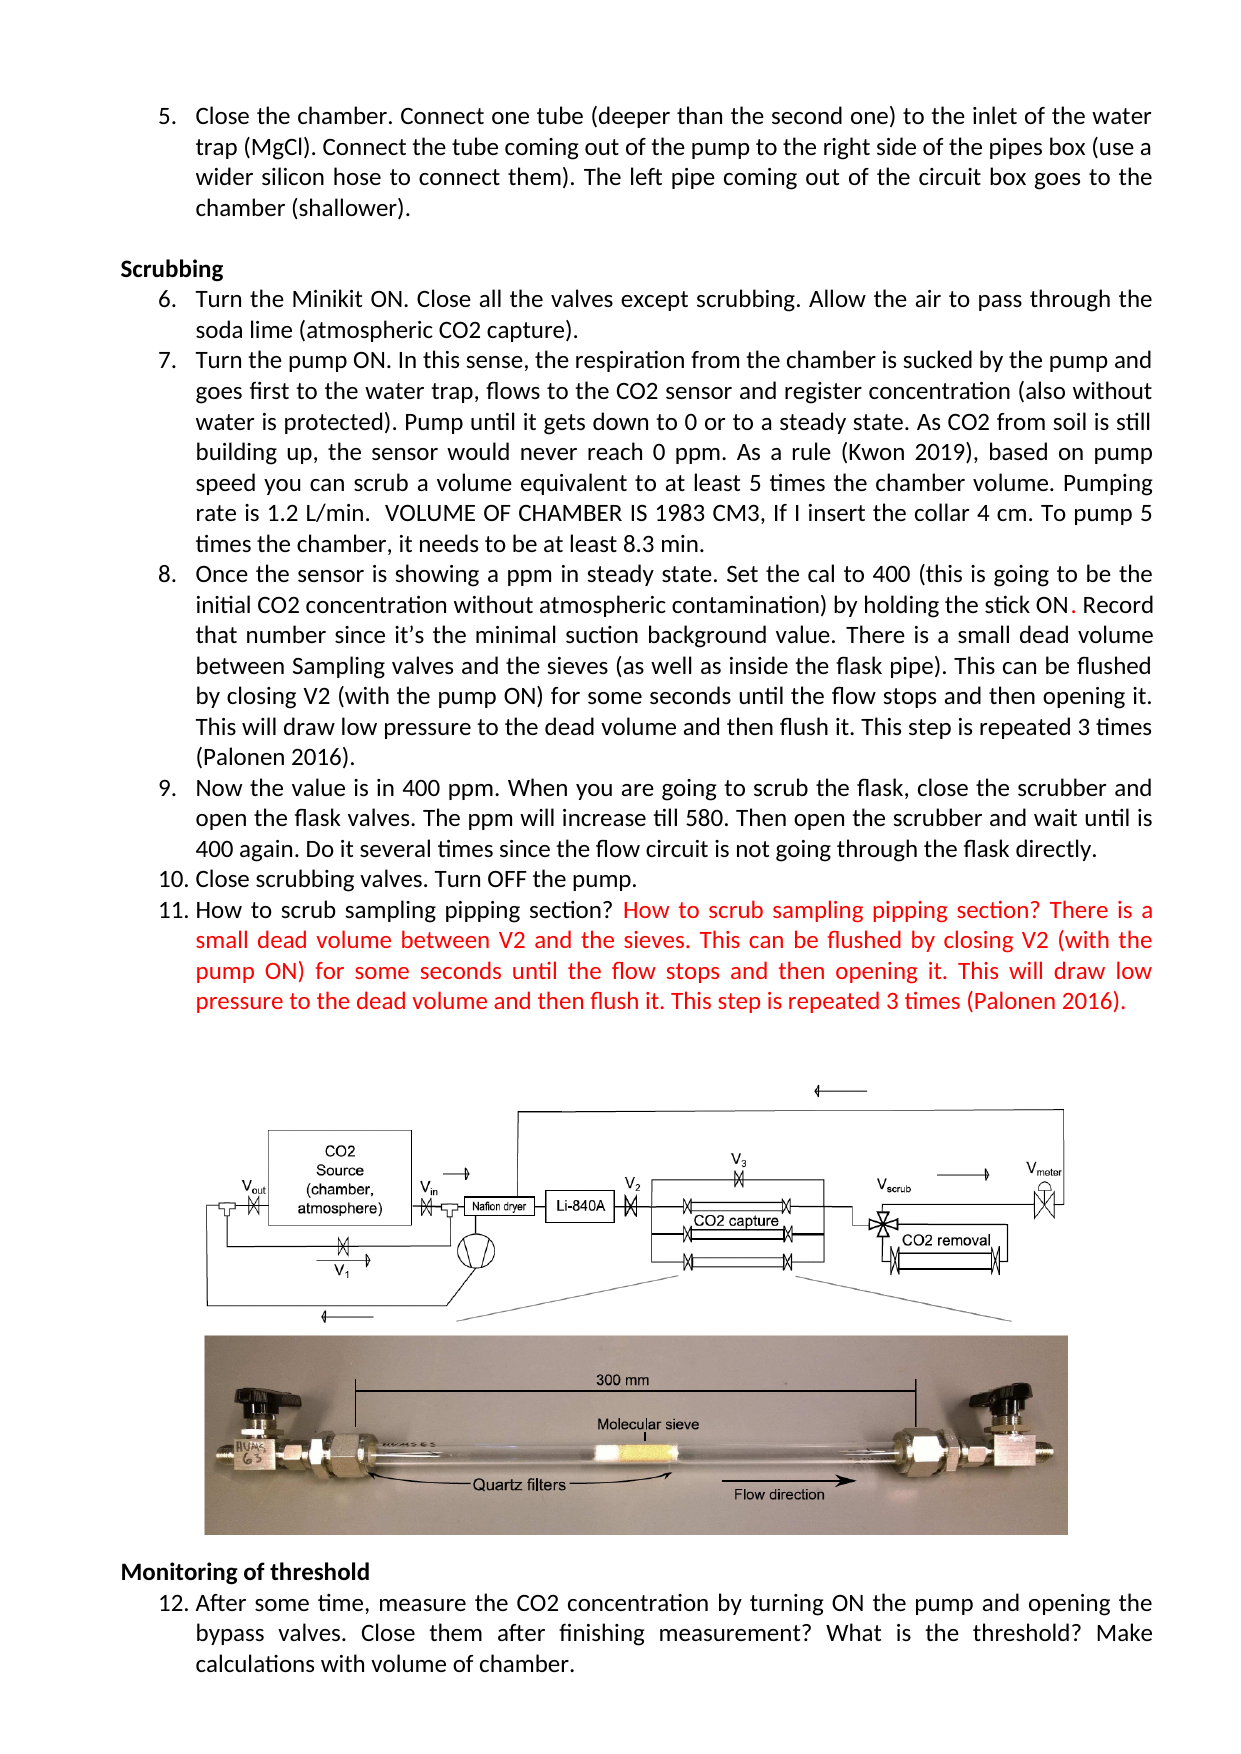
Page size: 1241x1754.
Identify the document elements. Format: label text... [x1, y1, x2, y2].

list Close the chamber. Connect one tube (deeper than the second one) to the inlet of the water trap (MgCl). Connect the tube coming out of the pump to the right side of the pipes box (use a wider silicon hose to connect them). The left pipe coming out of the circuit box goes to the chamber (shallower). [158, 100, 1154, 222]
list Close scrubbing valves. Turn OFF the pump. [158, 863, 1154, 894]
list After some time, measure the CO2 concentration by turning ON the pump and opening the bypass valves. Close them after finishing measurement? What is the threshold? Make calculations with volume of chamber. [158, 1587, 1154, 1678]
picture [120, 1046, 1154, 1557]
list How to scrub sampling pipping section? How to scrub sampling pipping section? There is a small dead volume between V2 and the sieves. This can be flushed by closing V2 (with the pump ON) for some seconds until the flow stops and then opening it. This will draw low pressure to the dead volume and then flush it. This step is repeated 3 times (Palonen 2016). [158, 894, 1154, 1016]
list Once the sensor is showing a ppm in steady state. Set the cal to 400 (this is going to be the initial CO2 concentration without atmospheric contamination) by holding the stick ON. Record that number since it’s the minimal suction background value. There is a small dead volume between Sampling valves and the sieves (as well as inside the flask pipe). This can be flushed by closing V2 (with the pump ON) for some seconds until the flow stops and then opening it. This will draw low pressure to the dead volume and then flush it. This step is repeated 3 times (Palonen 2016). [158, 558, 1154, 772]
list Turn the pump ON. In this sense, the respiration from the chamber is sucked by the pump and goes first to the water trap, flows to the CO2 sensor and register concentration (also without water is protected). Pump until it gets down to 0 or to a steady state. As CO2 from soil is still building up, the sensor would never reach 0 ppm. As a rule (Kwon 2019), based on pump speed you can scrub a volume equivalent to at least 5 times the chamber volume. Pumping rate is 1.2 L/min. VOLUME OF CHAMBER IS 1983 CM3, If I insert the collar 4 cm. To pump 5 times the chamber, it needs to be at least 8.3 min. [158, 344, 1154, 558]
list Now the value is in 400 ppm. When you are going to scrub the flask, close the scrubber and open the flask valves. The ppm will increase till 580. Then open the scrubber and wait until is 400 again. Do it several times since the flow circuit is not going through the flask directly. [158, 772, 1154, 863]
text Monitoring of threshold [120, 1557, 1154, 1587]
text Scrubbing [120, 253, 1154, 283]
list Turn the Minikit ON. Close all the valves except scrubbing. Allow the air to pass through the soda lime (atmospheric CO2 capture). [158, 283, 1154, 344]
